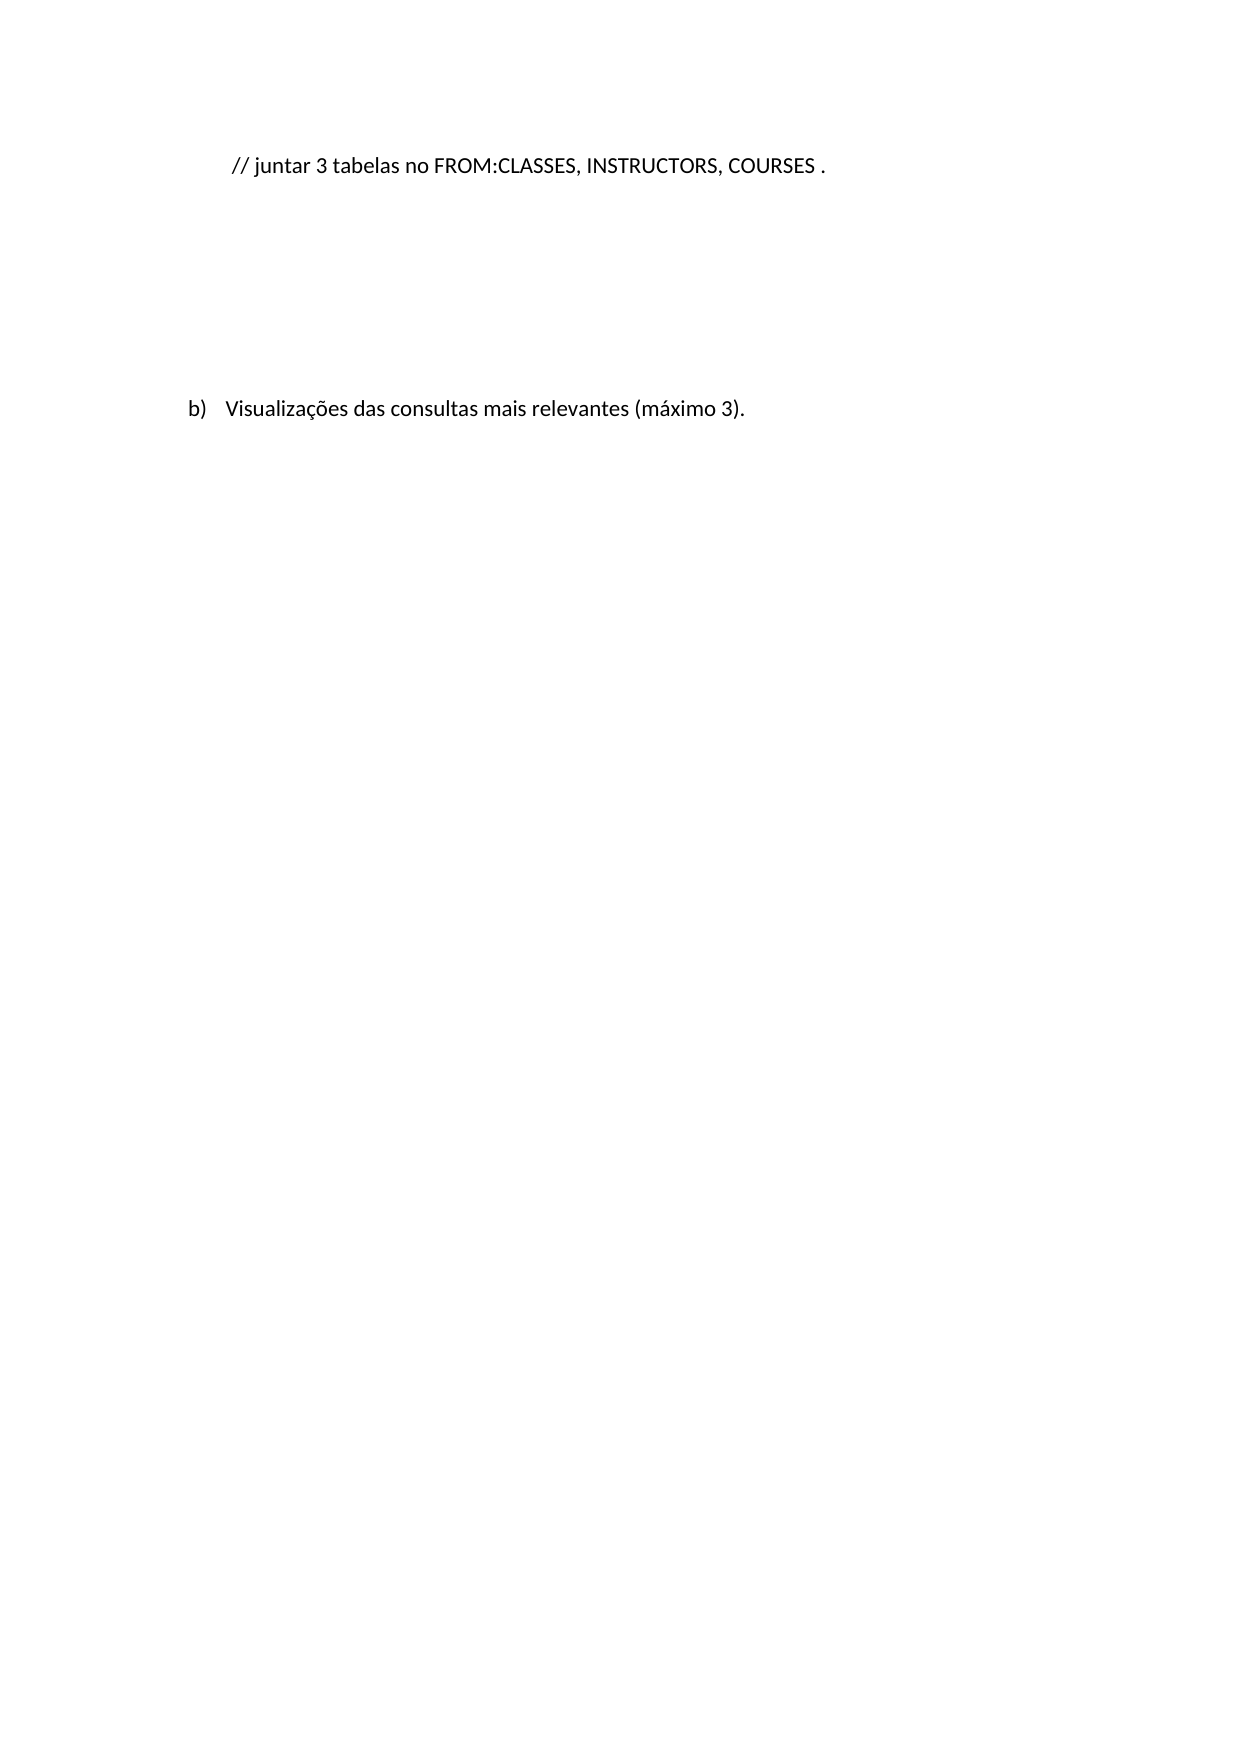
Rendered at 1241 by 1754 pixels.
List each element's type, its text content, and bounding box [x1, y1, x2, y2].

list Visualizações das consultas mais relevantes (máximo 3). [188, 394, 1129, 422]
text // juntar 3 tabelas no FROM:CLASSES, INSTRUCTORS, COURSES . [232, 151, 1129, 179]
